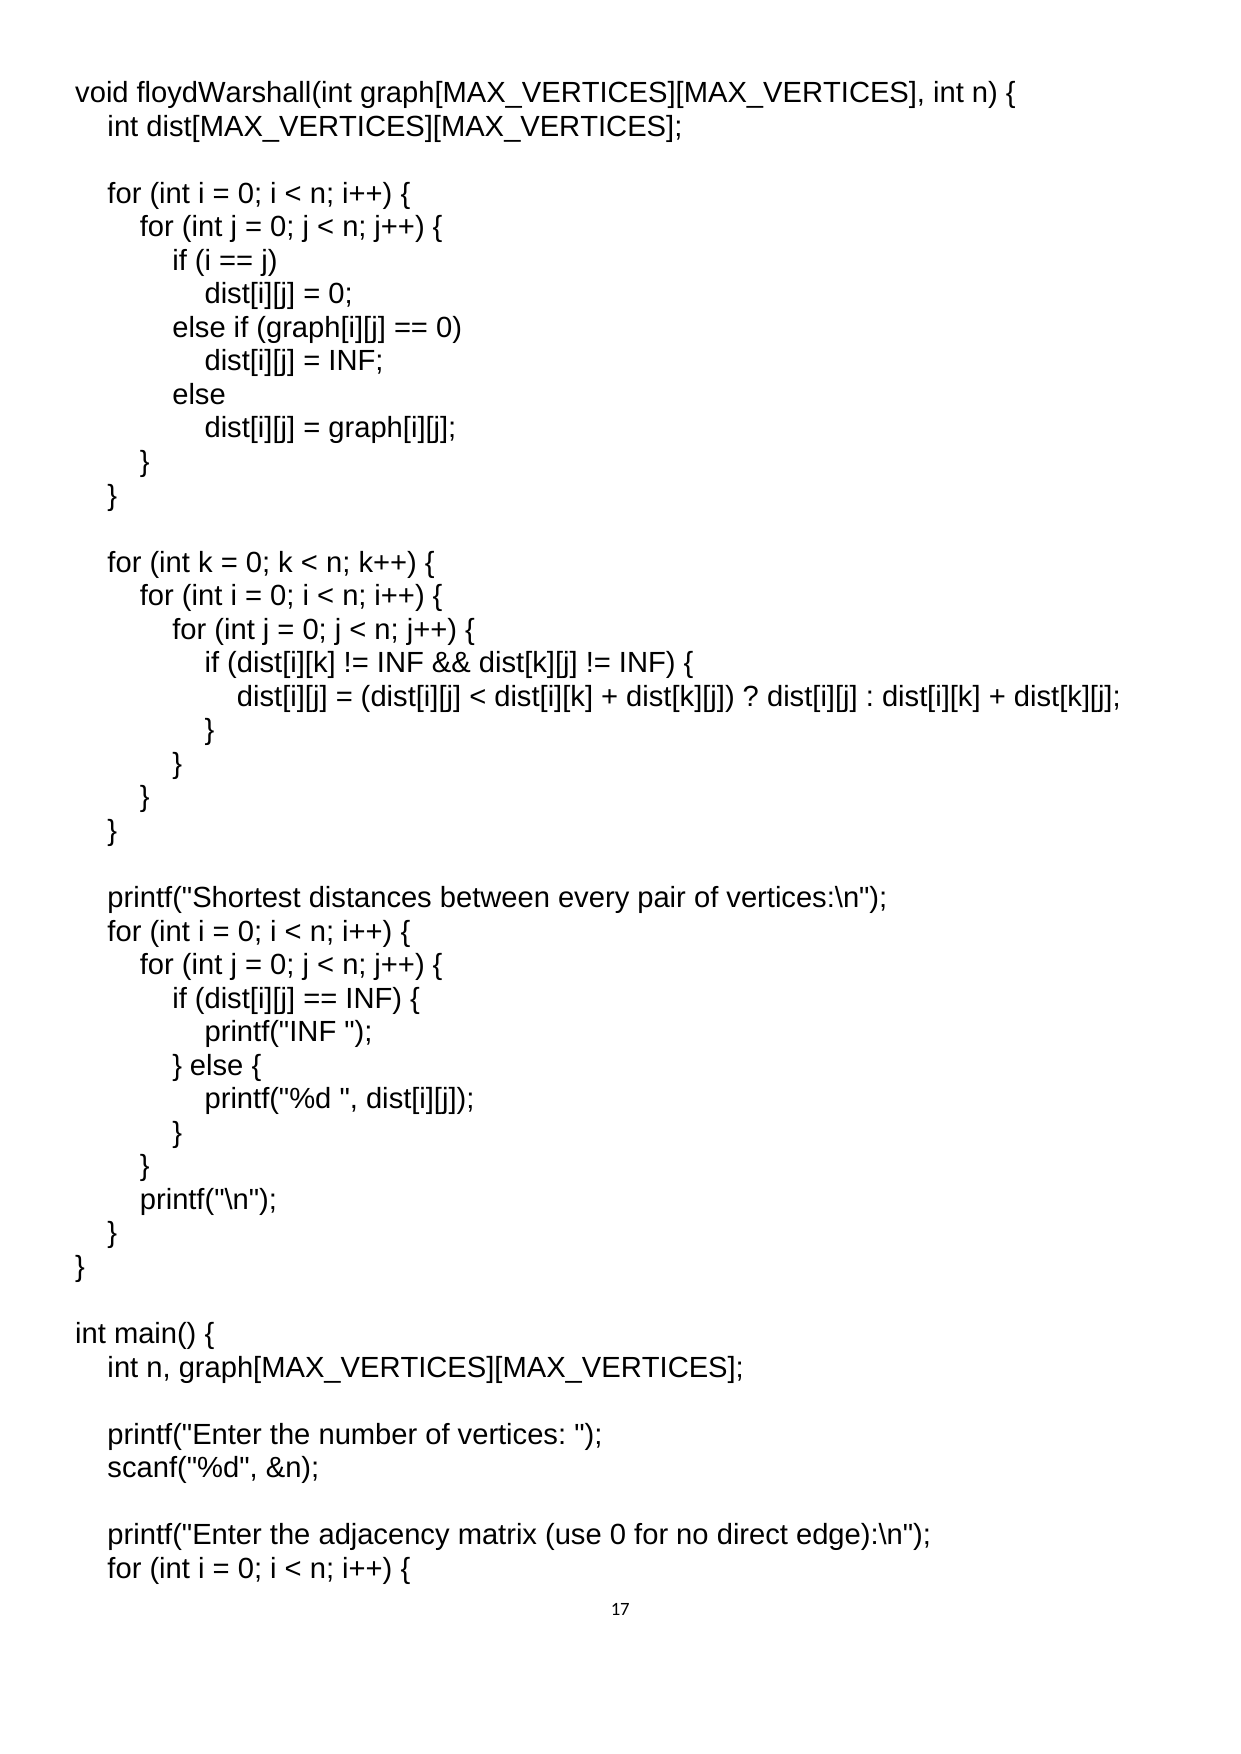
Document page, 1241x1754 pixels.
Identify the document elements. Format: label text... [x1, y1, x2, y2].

text for (int i = 0; i < n; i++) { [75, 1551, 1165, 1584]
text } [75, 1148, 1165, 1182]
text } [75, 779, 1165, 813]
text } [75, 1215, 1165, 1249]
text dist[i][j] = 0; [75, 276, 1165, 310]
text scanf("%d", &n); [75, 1450, 1165, 1484]
text } [75, 746, 1165, 779]
text printf("Enter the number of vertices: "); [75, 1417, 1165, 1450]
text for (int i = 0; i < n; i++) { [75, 176, 1165, 209]
text if (dist[i][k] != INF && dist[k][j] != INF) { [75, 645, 1165, 679]
text for (int k = 0; k < n; k++) { [75, 544, 1165, 578]
text printf("%d ", dist[i][j]); [75, 1081, 1165, 1115]
text for (int j = 0; j < n; j++) { [75, 209, 1165, 243]
text else if (graph[i][j] == 0) [75, 310, 1165, 343]
text } [75, 813, 1165, 846]
text if (i == j) [75, 243, 1165, 276]
text printf("Enter the adjacency matrix (use 0 for no direct edge):\n"); [75, 1517, 1165, 1551]
text } [75, 712, 1165, 746]
text for (int i = 0; i < n; i++) { [75, 578, 1165, 612]
text int dist[MAX_VERTICES][MAX_VERTICES]; [75, 108, 1165, 142]
text dist[i][j] = INF; [75, 343, 1165, 377]
text } else { [75, 1048, 1165, 1081]
text } [75, 1115, 1165, 1148]
text else [75, 377, 1165, 410]
text printf("Shortest distances between every pair of vertices:\n"); [75, 880, 1165, 913]
text } [75, 477, 1165, 511]
text int main() { [75, 1316, 1165, 1349]
text dist[i][j] = (dist[i][j] < dist[i][k] + dist[k][j]) ? dist[i][j] : dist[i][k] + dist[k][j]; [75, 679, 1165, 712]
text } [75, 1249, 1165, 1282]
text dist[i][j] = graph[i][j]; [75, 410, 1165, 444]
text int n, graph[MAX_VERTICES][MAX_VERTICES]; [75, 1349, 1165, 1383]
text void floydWarshall(int graph[MAX_VERTICES][MAX_VERTICES], int n) { [75, 75, 1165, 108]
text printf("INF "); [75, 1014, 1165, 1048]
text if (dist[i][j] == INF) { [75, 981, 1165, 1014]
text for (int j = 0; j < n; j++) { [75, 612, 1165, 645]
text for (int j = 0; j < n; j++) { [75, 947, 1165, 981]
text for (int i = 0; i < n; i++) { [75, 913, 1165, 947]
text } [75, 444, 1165, 477]
text printf("\n"); [75, 1182, 1165, 1215]
